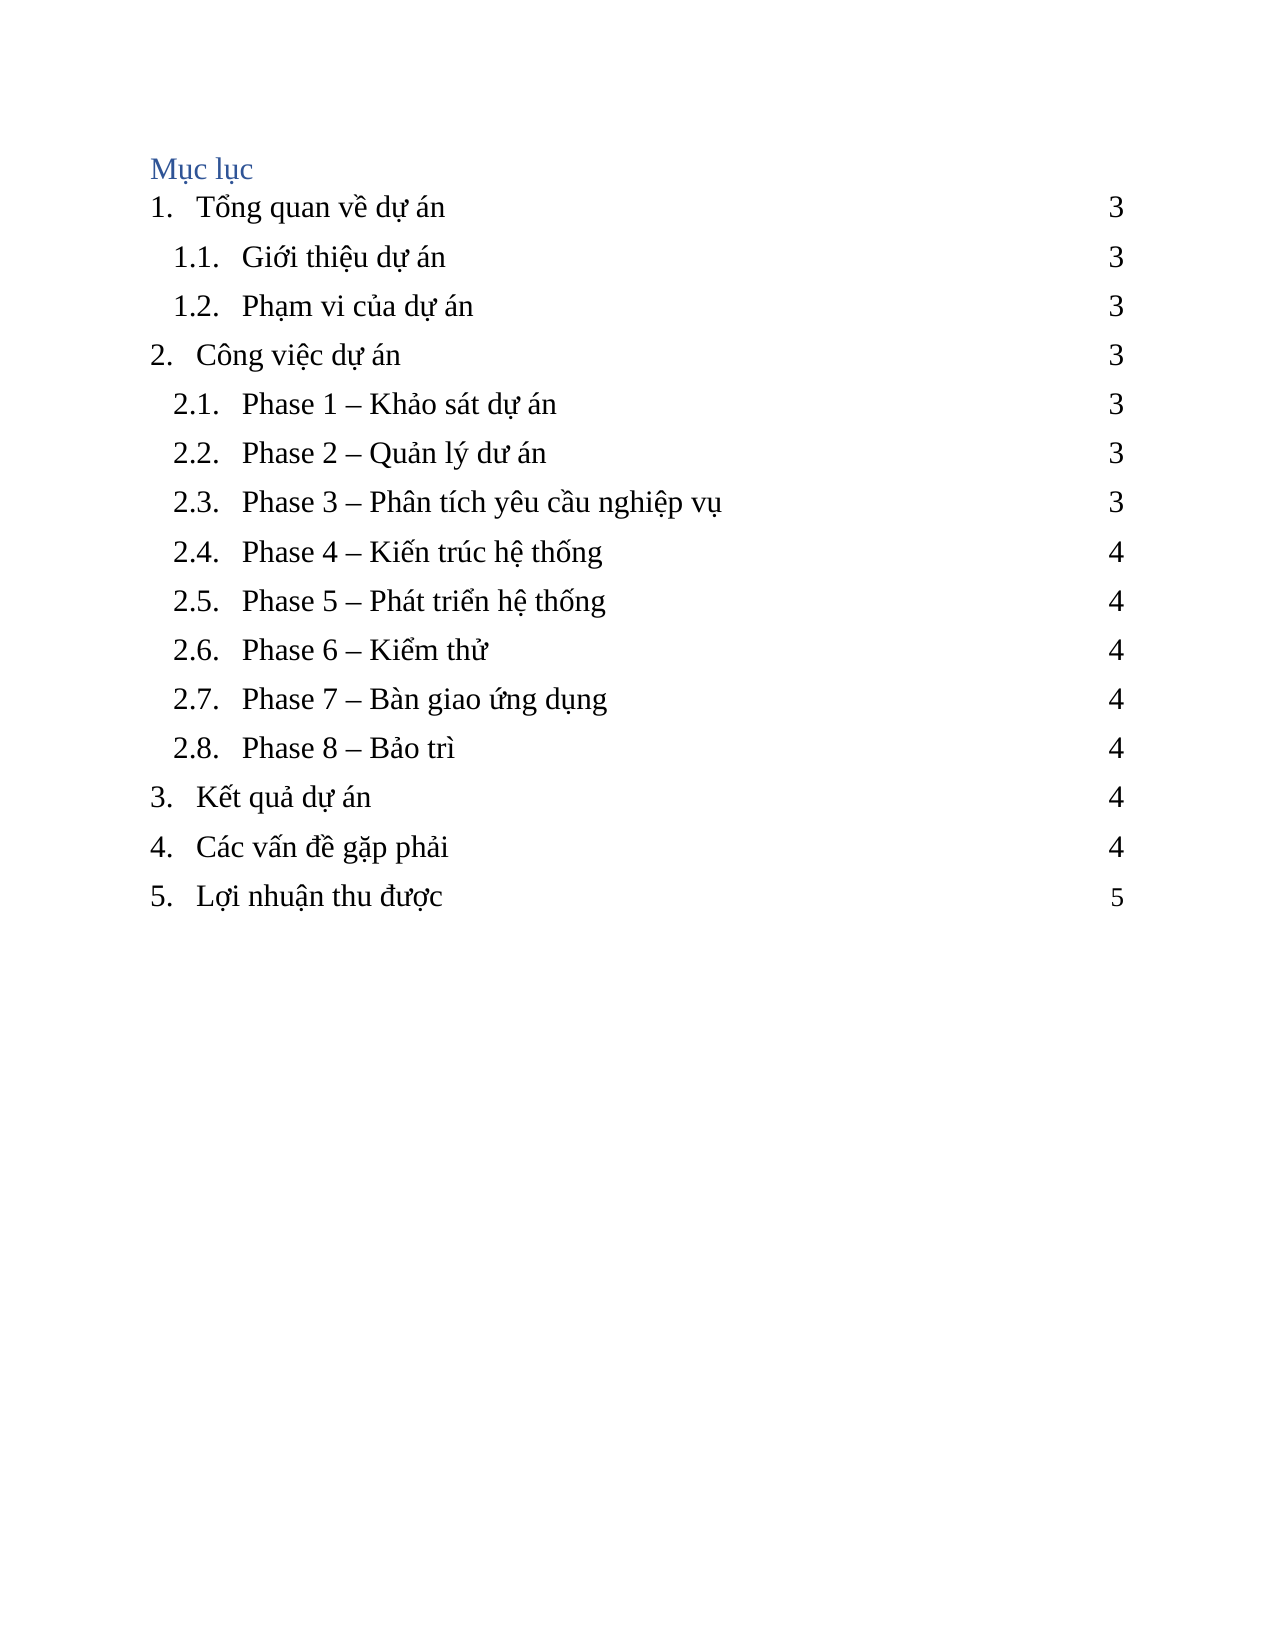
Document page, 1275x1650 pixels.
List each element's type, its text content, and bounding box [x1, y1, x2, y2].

text Mục lục [150, 150, 1125, 186]
